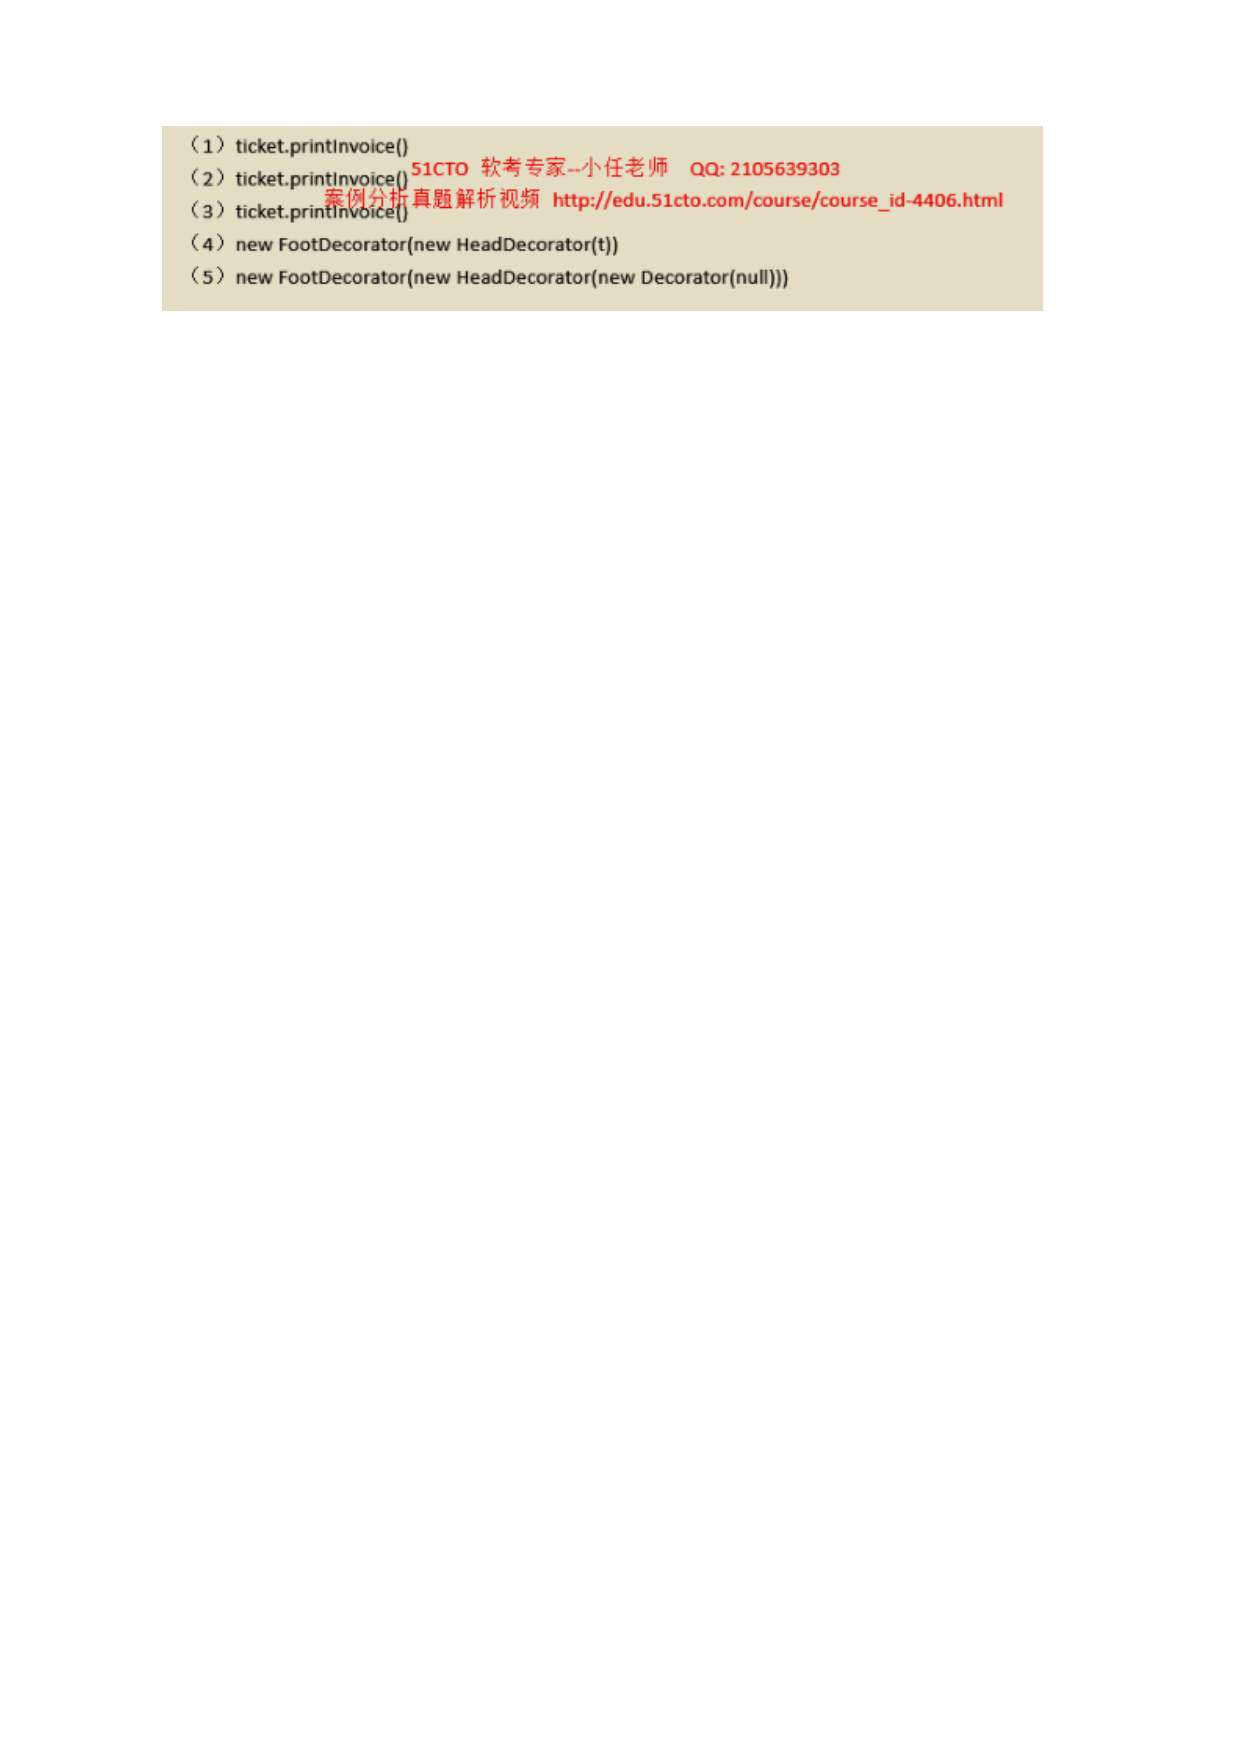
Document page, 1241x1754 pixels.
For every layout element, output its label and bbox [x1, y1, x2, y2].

picture [161, 126, 1044, 311]
